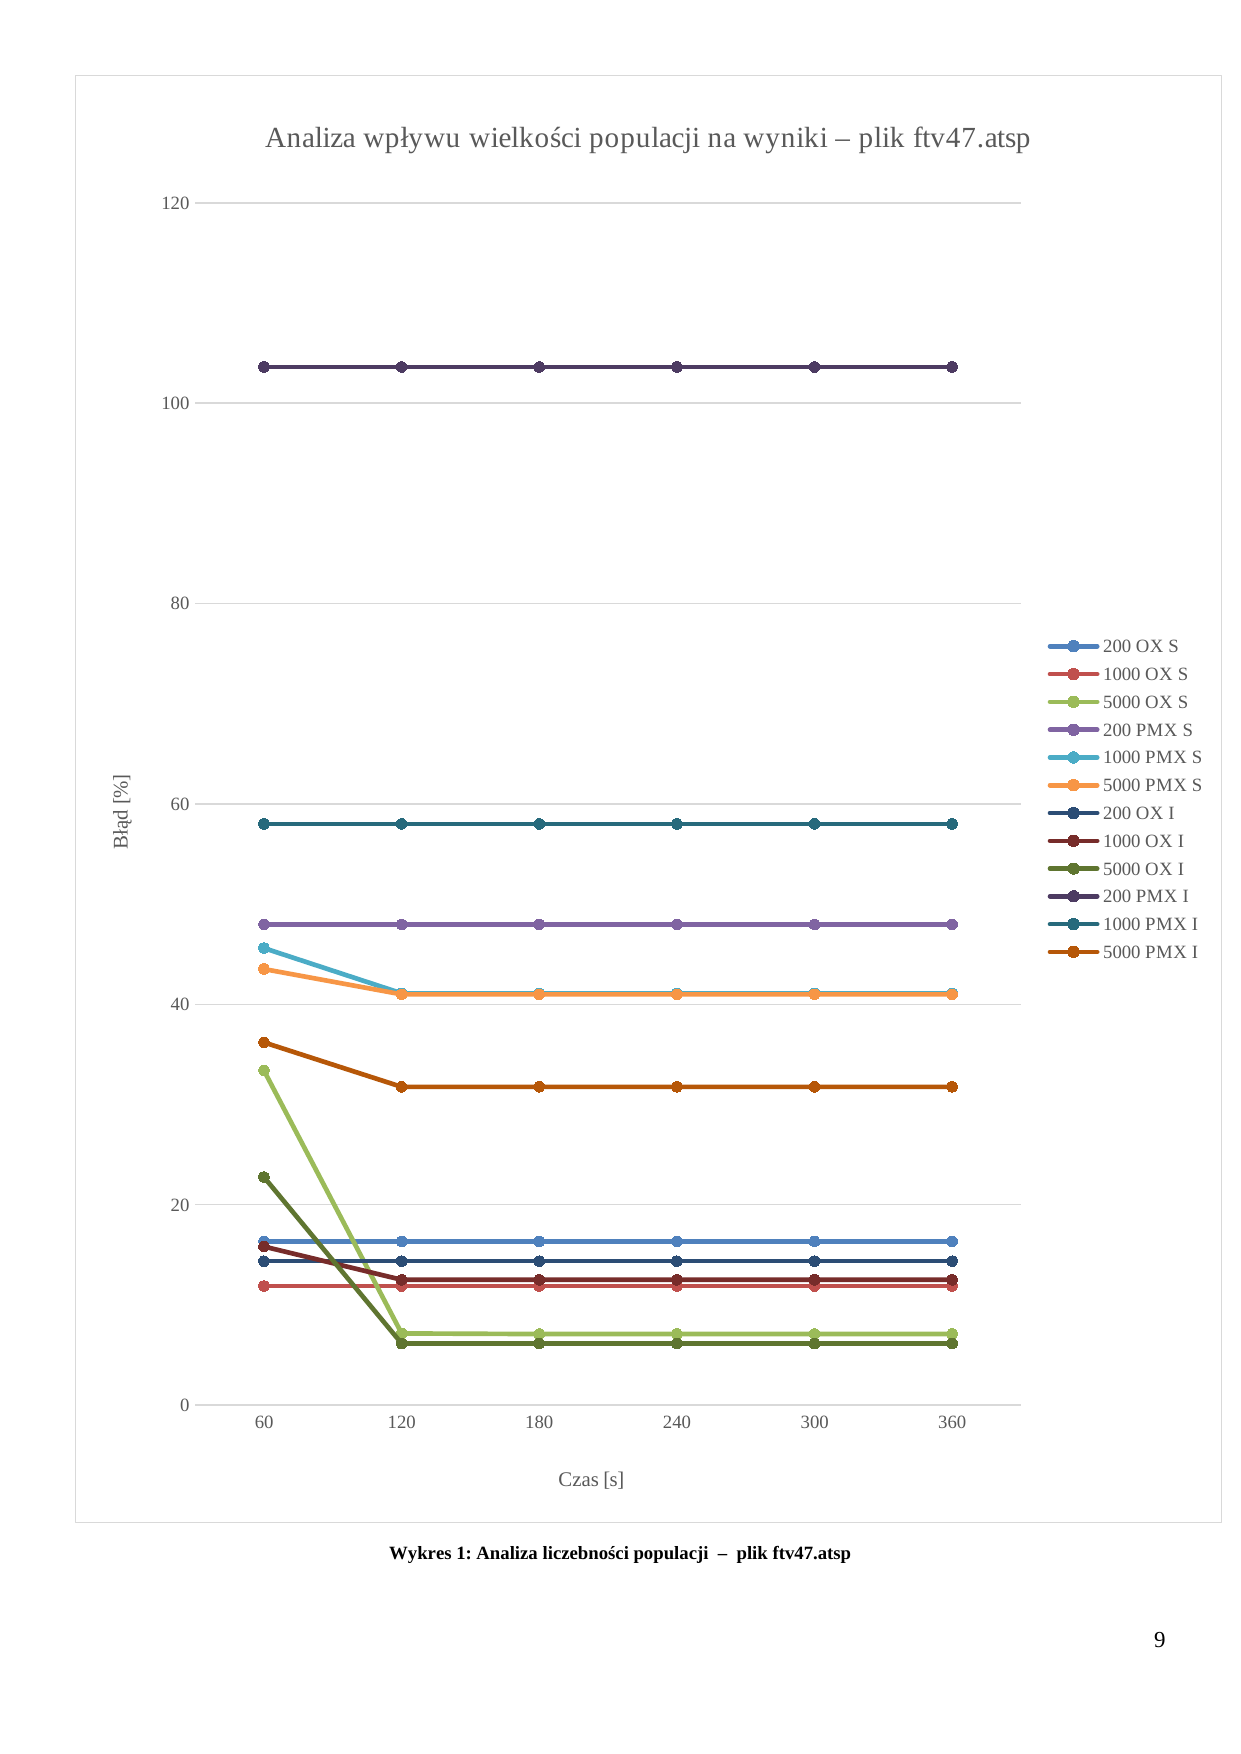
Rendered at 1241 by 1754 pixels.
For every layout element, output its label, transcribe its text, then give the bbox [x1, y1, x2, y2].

text Wykres 1: Analiza liczebności populacji – plik ftv47.atsp [75, 1542, 1165, 1564]
